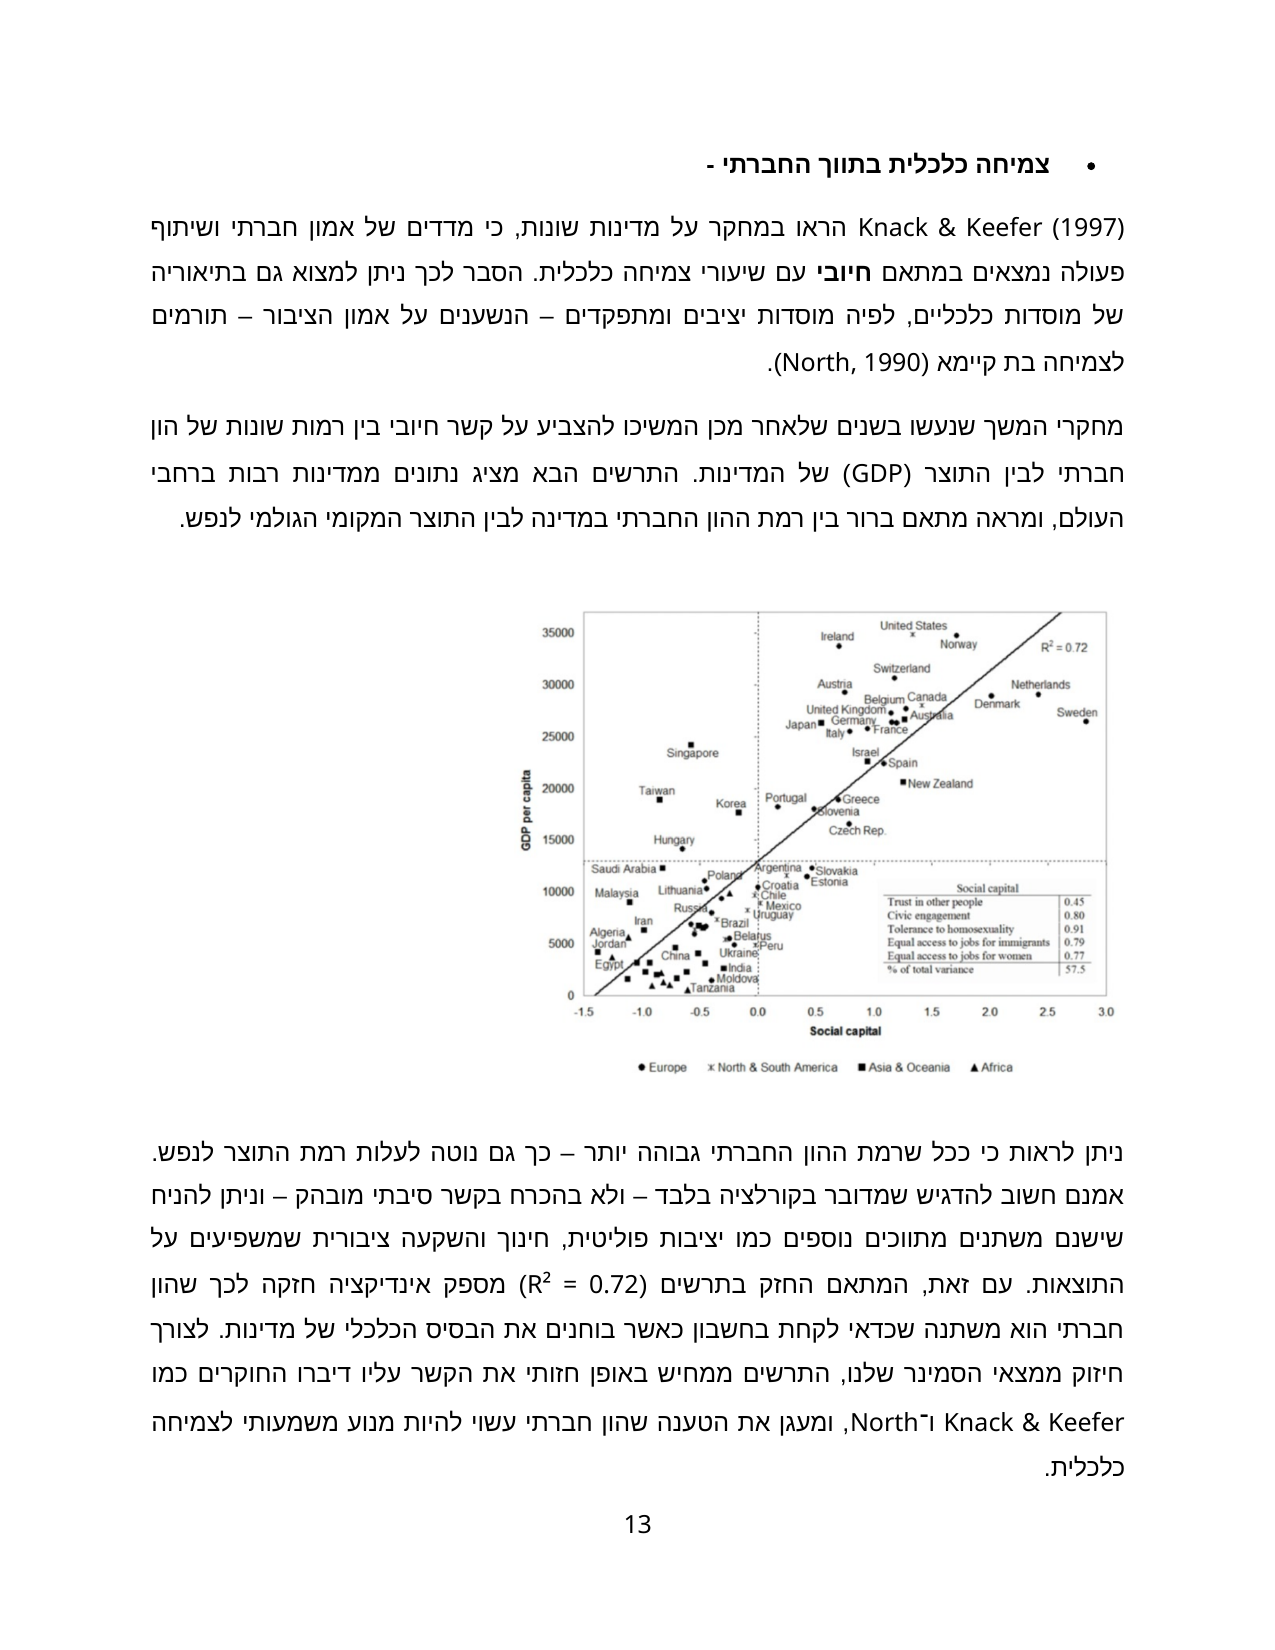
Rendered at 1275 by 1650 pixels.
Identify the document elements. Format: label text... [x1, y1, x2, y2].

picture [513, 606, 1125, 1080]
text Knack & Keefer (1997) הראו במחקר על מדינות שונות, כי מדדים של אמון חברתי ושיתוף פעולה נמצאים במתאם חיובי עם שיעורי צמיחה כלכלית. הסבר לכך ניתן למצוא גם בתיאוריה של מוסדות כלכליים, לפיה מוסדות יציבים ומתפקדים – הנשענים על אמון הציבור – תורמים לצמיחה בת קיימא (North, 1990). [150, 210, 1125, 378]
list צמיחה כלכלית בתווך החברתי - [150, 150, 1087, 179]
text מחקרי המשך שנעשו בשנים שלאחר מכן המשיכו להצביע על קשר חיובי בין רמות שונות של הון חברתי לבין התוצר (GDP) של המדינות. התרשים הבא מציג נתונים ממדינות רבות ברחבי העולם, ומראה מתאם ברור בין רמת ההון החברתי במדינה לבין התוצר המקומי הגולמי לנפש. [150, 412, 1125, 532]
